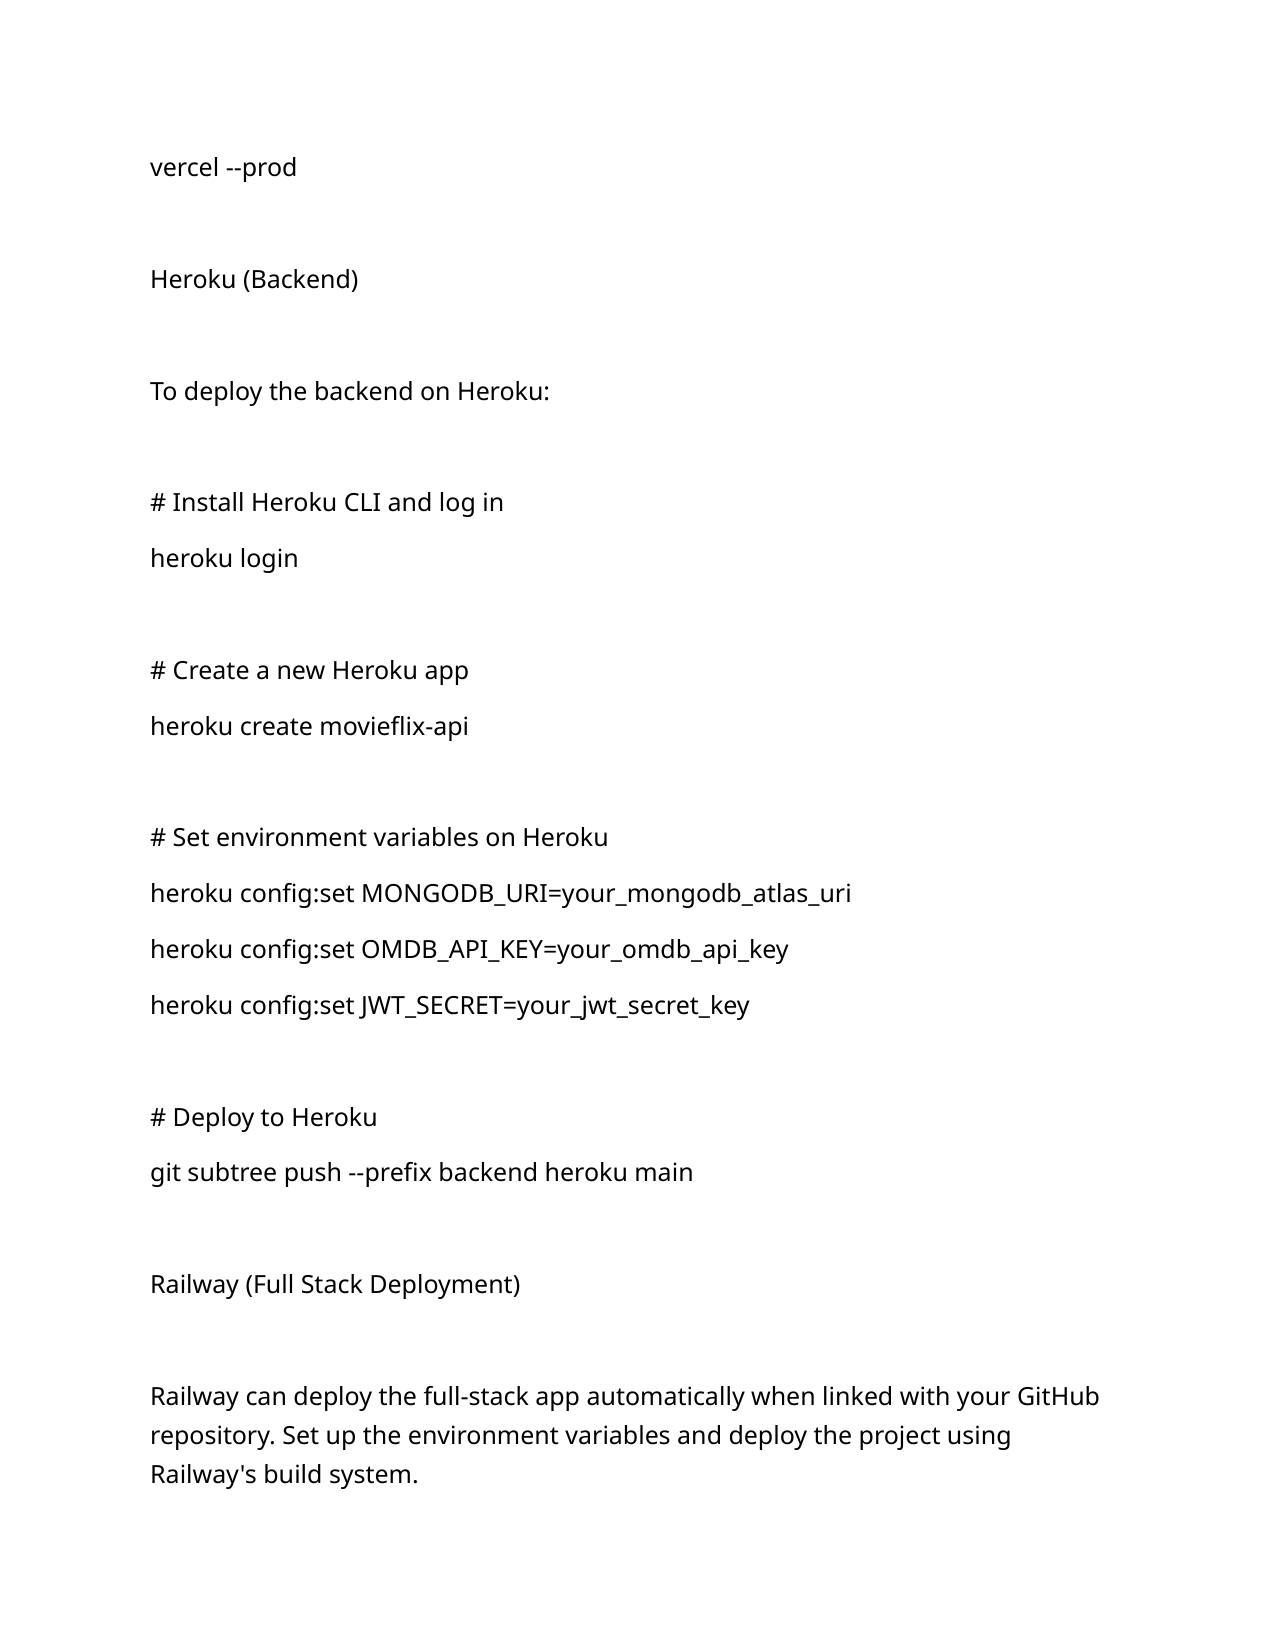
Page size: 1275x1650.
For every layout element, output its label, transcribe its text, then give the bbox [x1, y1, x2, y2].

text heroku config:set OMDB_API_KEY=your_omdb_api_key [150, 932, 1125, 966]
text # Deploy to Heroku [150, 1099, 1125, 1133]
text Railway (Full Stack Deployment) [150, 1267, 1125, 1301]
text heroku login [150, 541, 1125, 575]
text git subtree push --prefix backend heroku main [150, 1155, 1125, 1189]
text Railway can deploy the full-stack app automatically when linked with your GitHub repository. Set up the environment variables and deploy the project using Railway's build system. [150, 1378, 1125, 1491]
text # Install Heroku CLI and log in [150, 485, 1125, 519]
text Heroku (Backend) [150, 262, 1125, 296]
text vercel --prod [150, 150, 1125, 184]
text heroku config:set MONGODB_URI=your_mongodb_atlas_uri [150, 876, 1125, 910]
text # Set environment variables on Heroku [150, 820, 1125, 854]
text # Create a new Heroku app [150, 652, 1125, 687]
text heroku config:set JWT_SECRET=your_jwt_secret_key [150, 987, 1125, 1022]
text heroku create movieflix-api [150, 708, 1125, 742]
text To deploy the backend on Heroku: [150, 373, 1125, 407]
